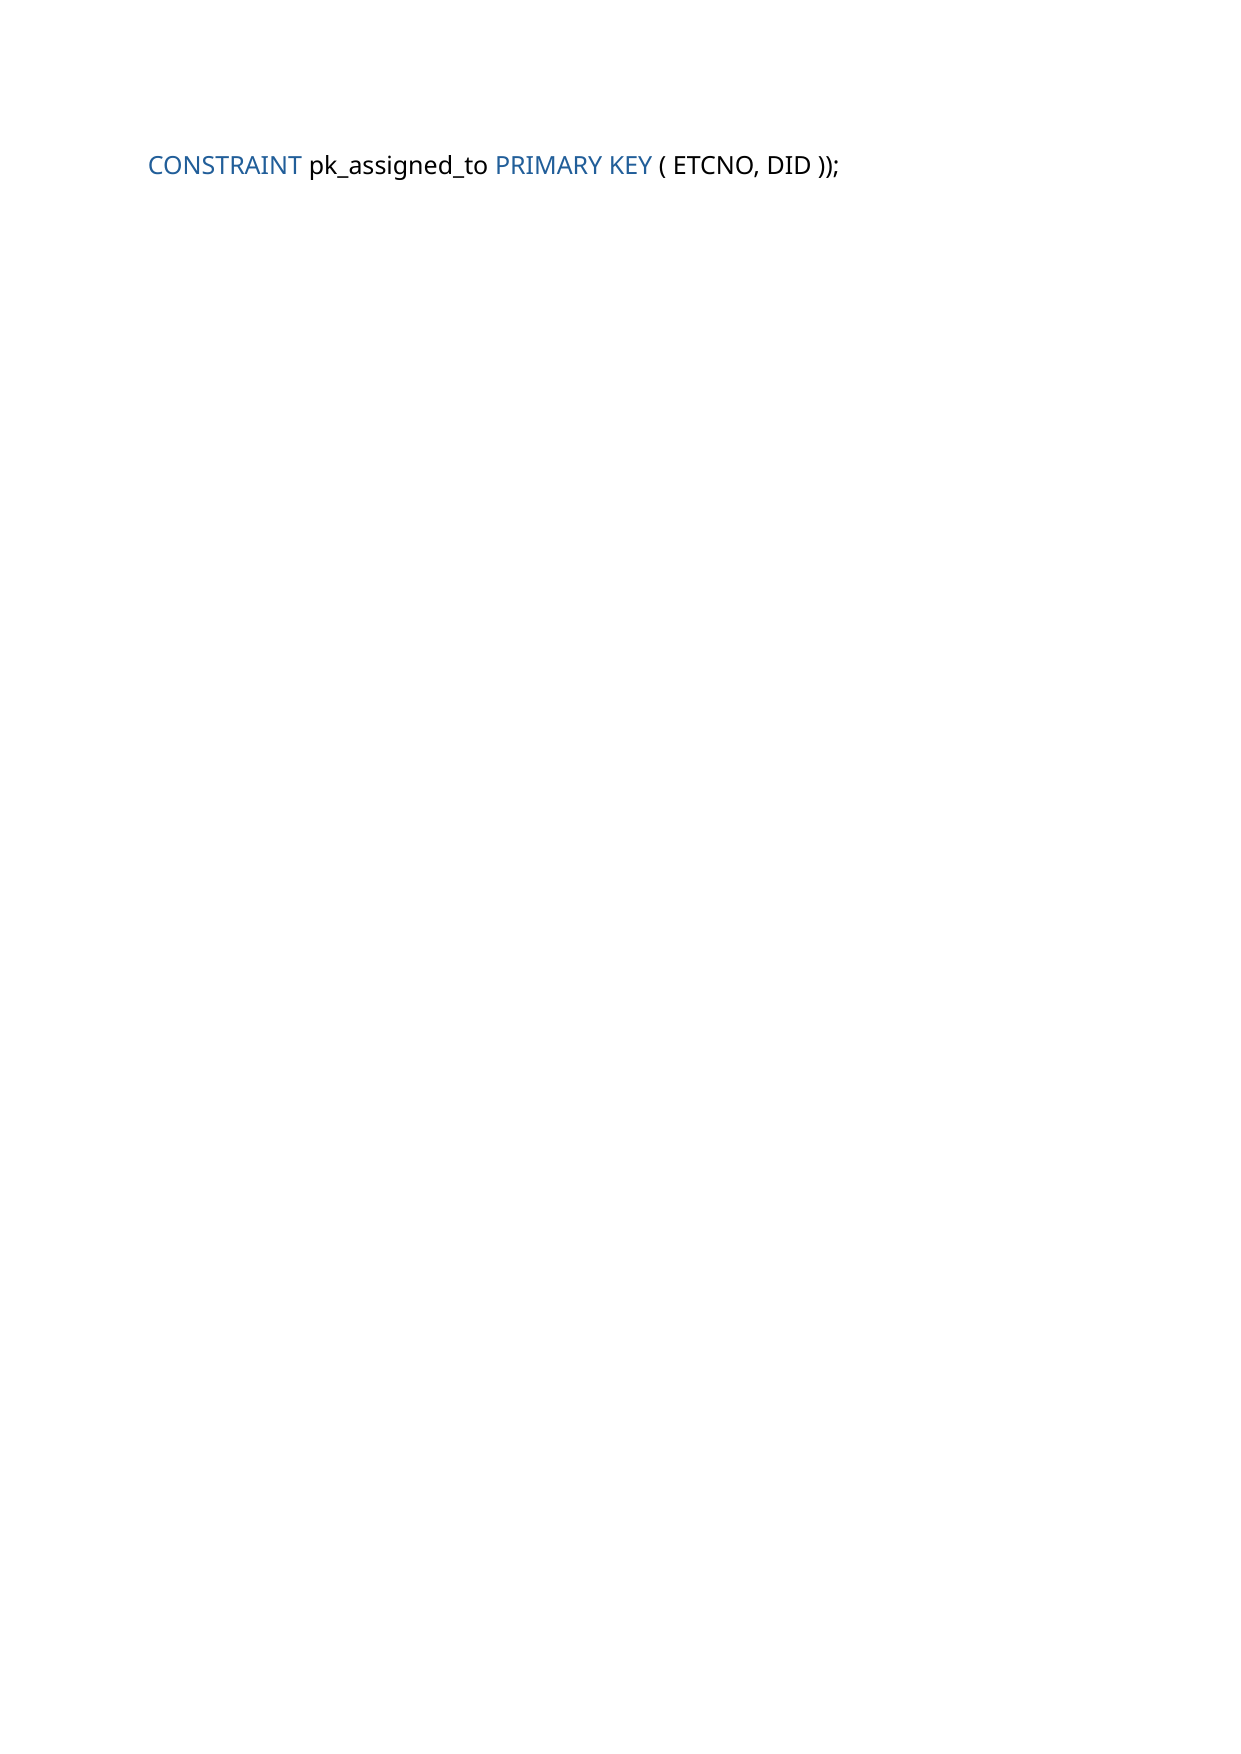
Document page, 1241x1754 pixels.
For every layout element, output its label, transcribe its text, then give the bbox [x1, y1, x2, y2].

text CONSTRAINT pk_assigned_to PRIMARY KEY ( ETCNO, DID )); [148, 148, 1093, 182]
